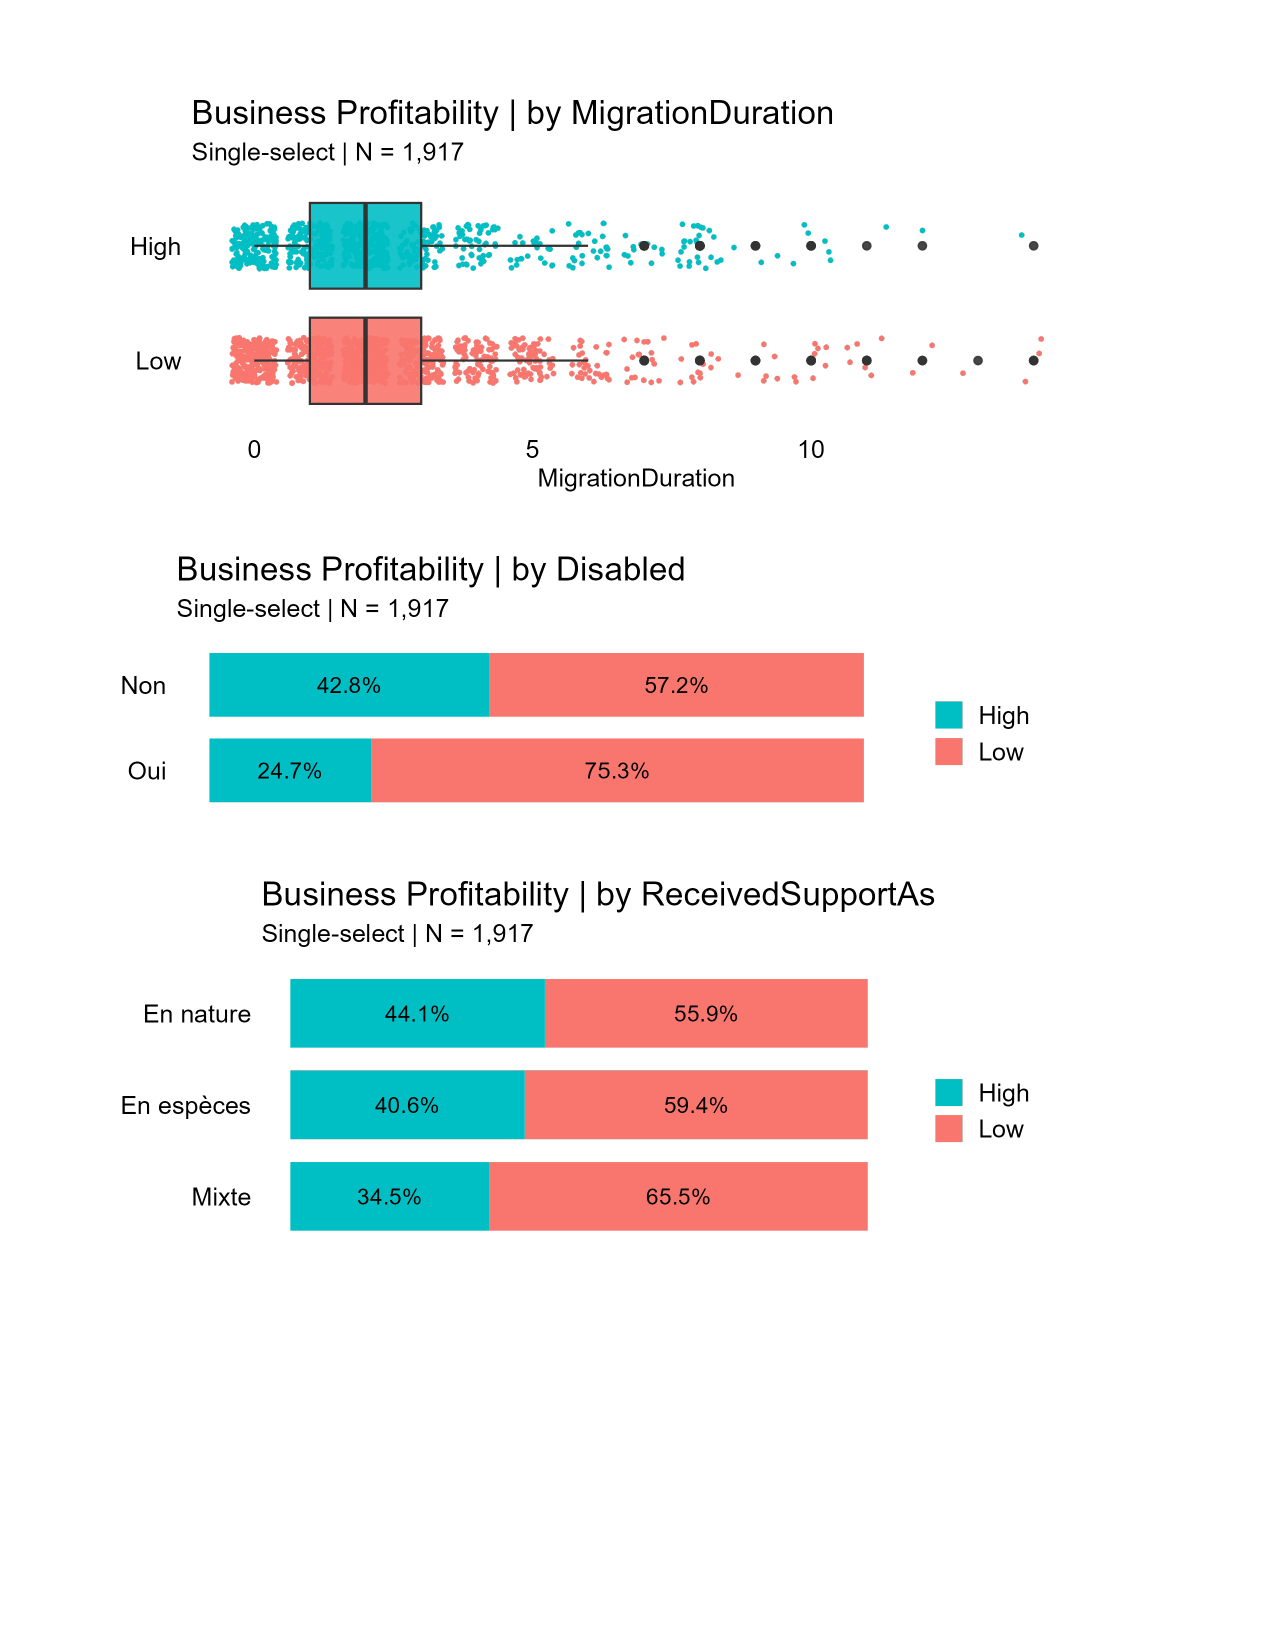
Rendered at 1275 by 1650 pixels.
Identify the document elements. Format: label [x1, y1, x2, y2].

picture [118, 88, 1093, 503]
picture [118, 879, 1093, 1257]
picture [118, 554, 1093, 827]
